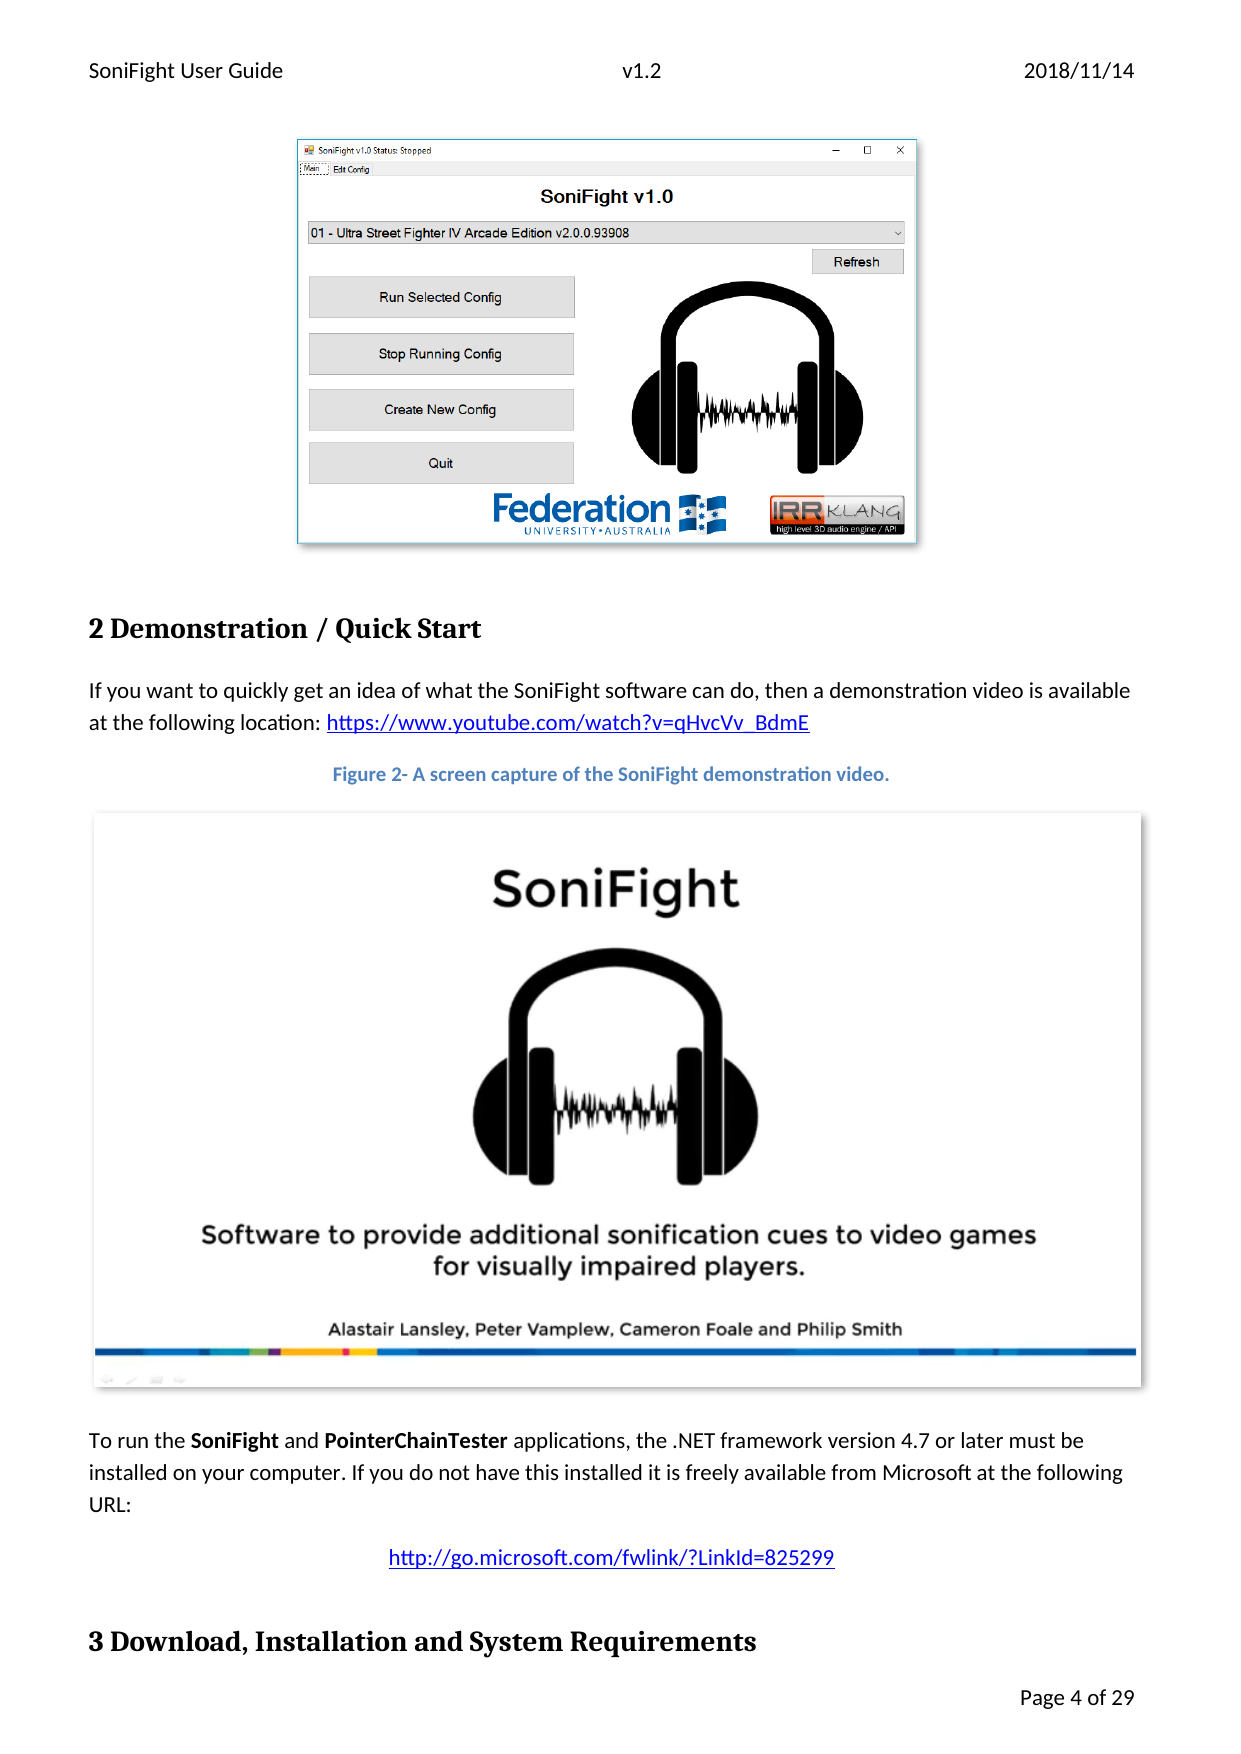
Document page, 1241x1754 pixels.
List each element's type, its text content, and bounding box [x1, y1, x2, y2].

text If you want to quickly get an idea of what the SoniFight software can do, then a demonstration video is available at the following location: https://www.youtube.com/watch?v=qHvcVv_BdmE [89, 676, 1134, 736]
picture [297, 139, 917, 544]
subtitle 2 Demonstration / Quick Start [89, 612, 1134, 646]
text To run the SoniFight and PointerChainTester applications, the .NET framework version 4.7 or later must be installed on your computer. If you do not have this installed it is freely available from Microsoft at the following URL: [89, 1426, 1134, 1518]
picture [94, 813, 1141, 1387]
text Figure 2- A screen capture of the SoniFight demonstration video. [89, 761, 1134, 786]
subtitle 3 Download, Installation and System Requirements [89, 1626, 1134, 1659]
text http://go.microsoft.com/fwlink/?LinkId=825299 [89, 1543, 1134, 1571]
